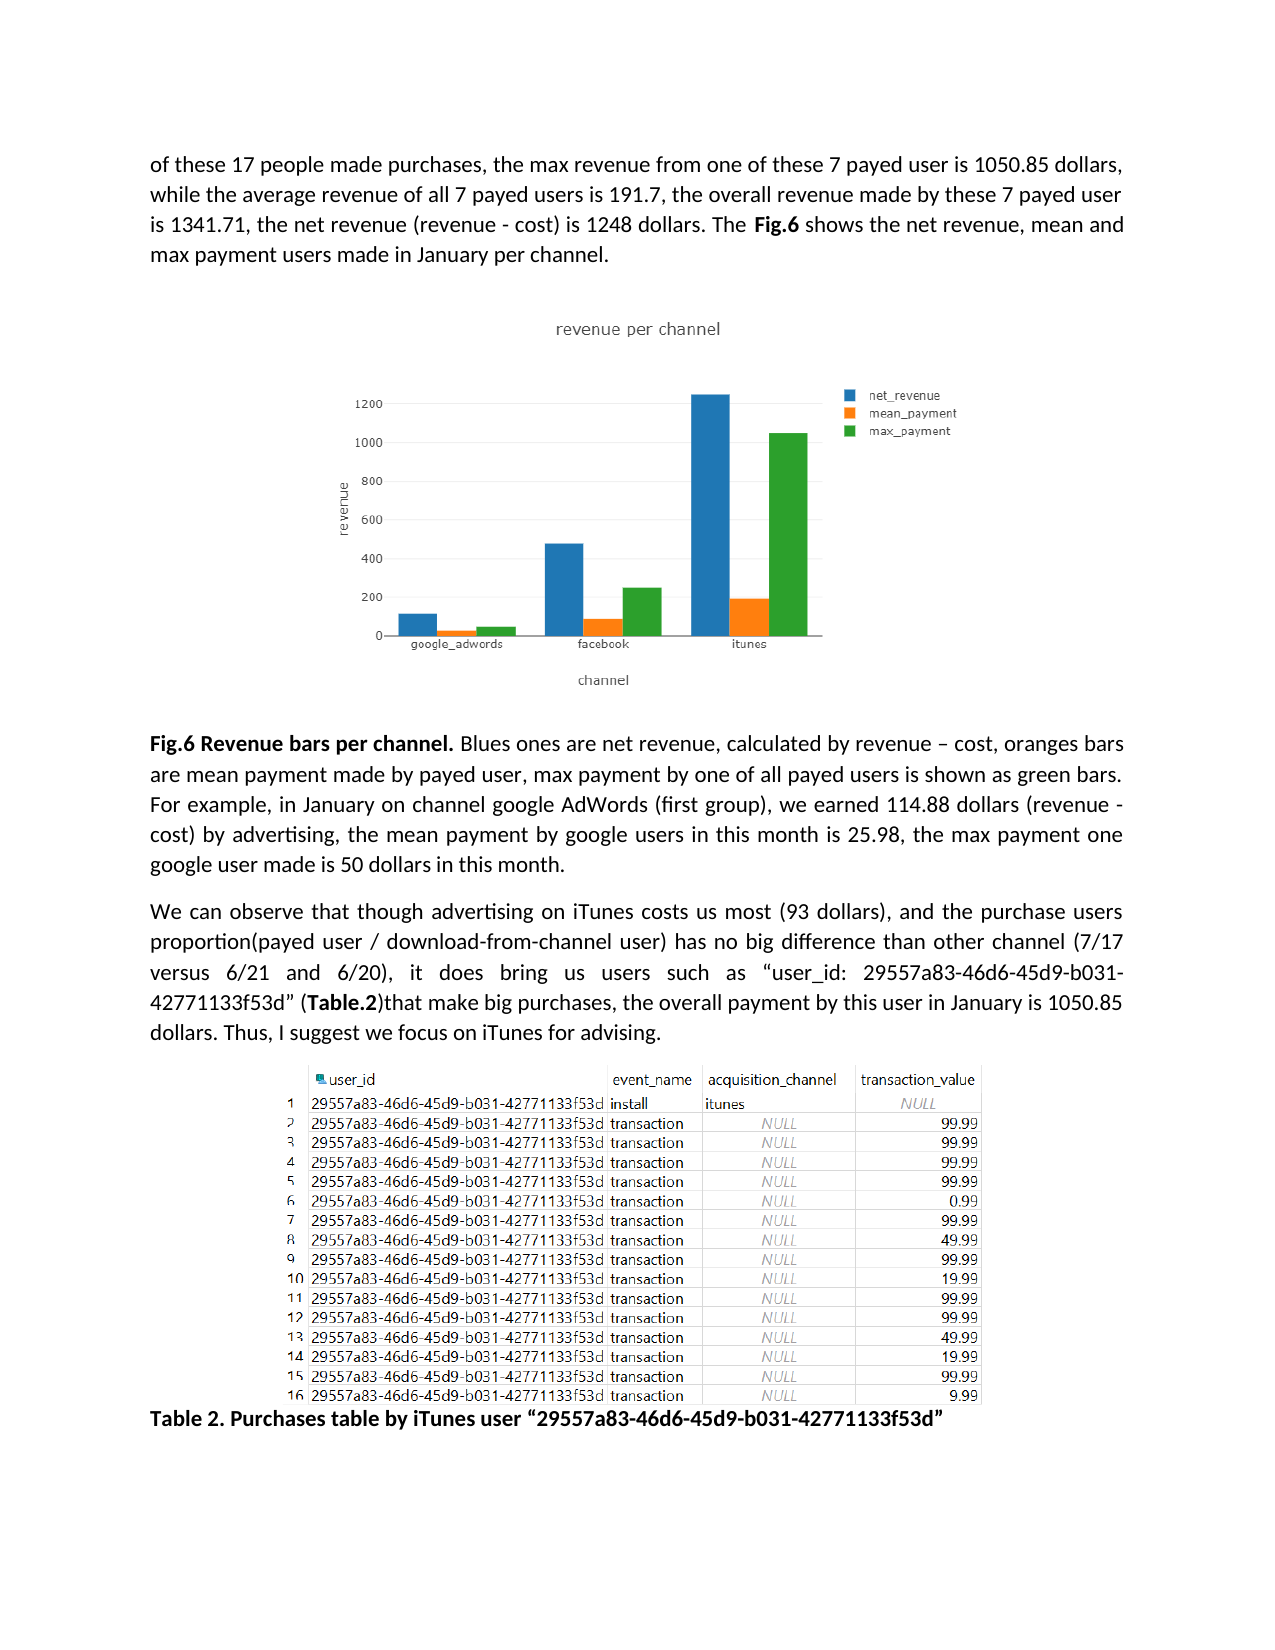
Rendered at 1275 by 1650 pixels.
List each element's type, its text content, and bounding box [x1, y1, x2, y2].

picture [308, 287, 967, 711]
text Table 2. Purchases table by iTunes user “29557a83-46d6-45d9-b031-42771133f53d” [150, 1404, 1125, 1432]
text Fig.6 Revenue bars per channel. Blues ones are net revenue, calculated by revenue – cost, oranges bars are mean payment made by payed user, max payment by one of all payed users is shown as green bars. For example, in January on channel google AdWords (first group), we earned 114.88 dollars (revenue - cost) by advertising, the mean payment by google users in this month is 25.98, the max payment one google user made is 50 dollars in this month. [150, 729, 1125, 878]
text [150, 150, 1125, 269]
text We can observe that though advertising on iTunes costs us most (93 dollars), and the purchase users proportion(payed user / download-from-channel user) has no big difference than other channel (7/17 versus 6/21 and 6/20), it does bring us users such as “user_id: 29557a83-46d6-45d9-b031-42771133f53d” (Table.2)that make big purchases, the overall payment by this user in January is 1050.85 dollars. Thus, I suggest we focus on iTunes for advising. [150, 897, 1125, 1046]
picture [282, 1065, 993, 1405]
